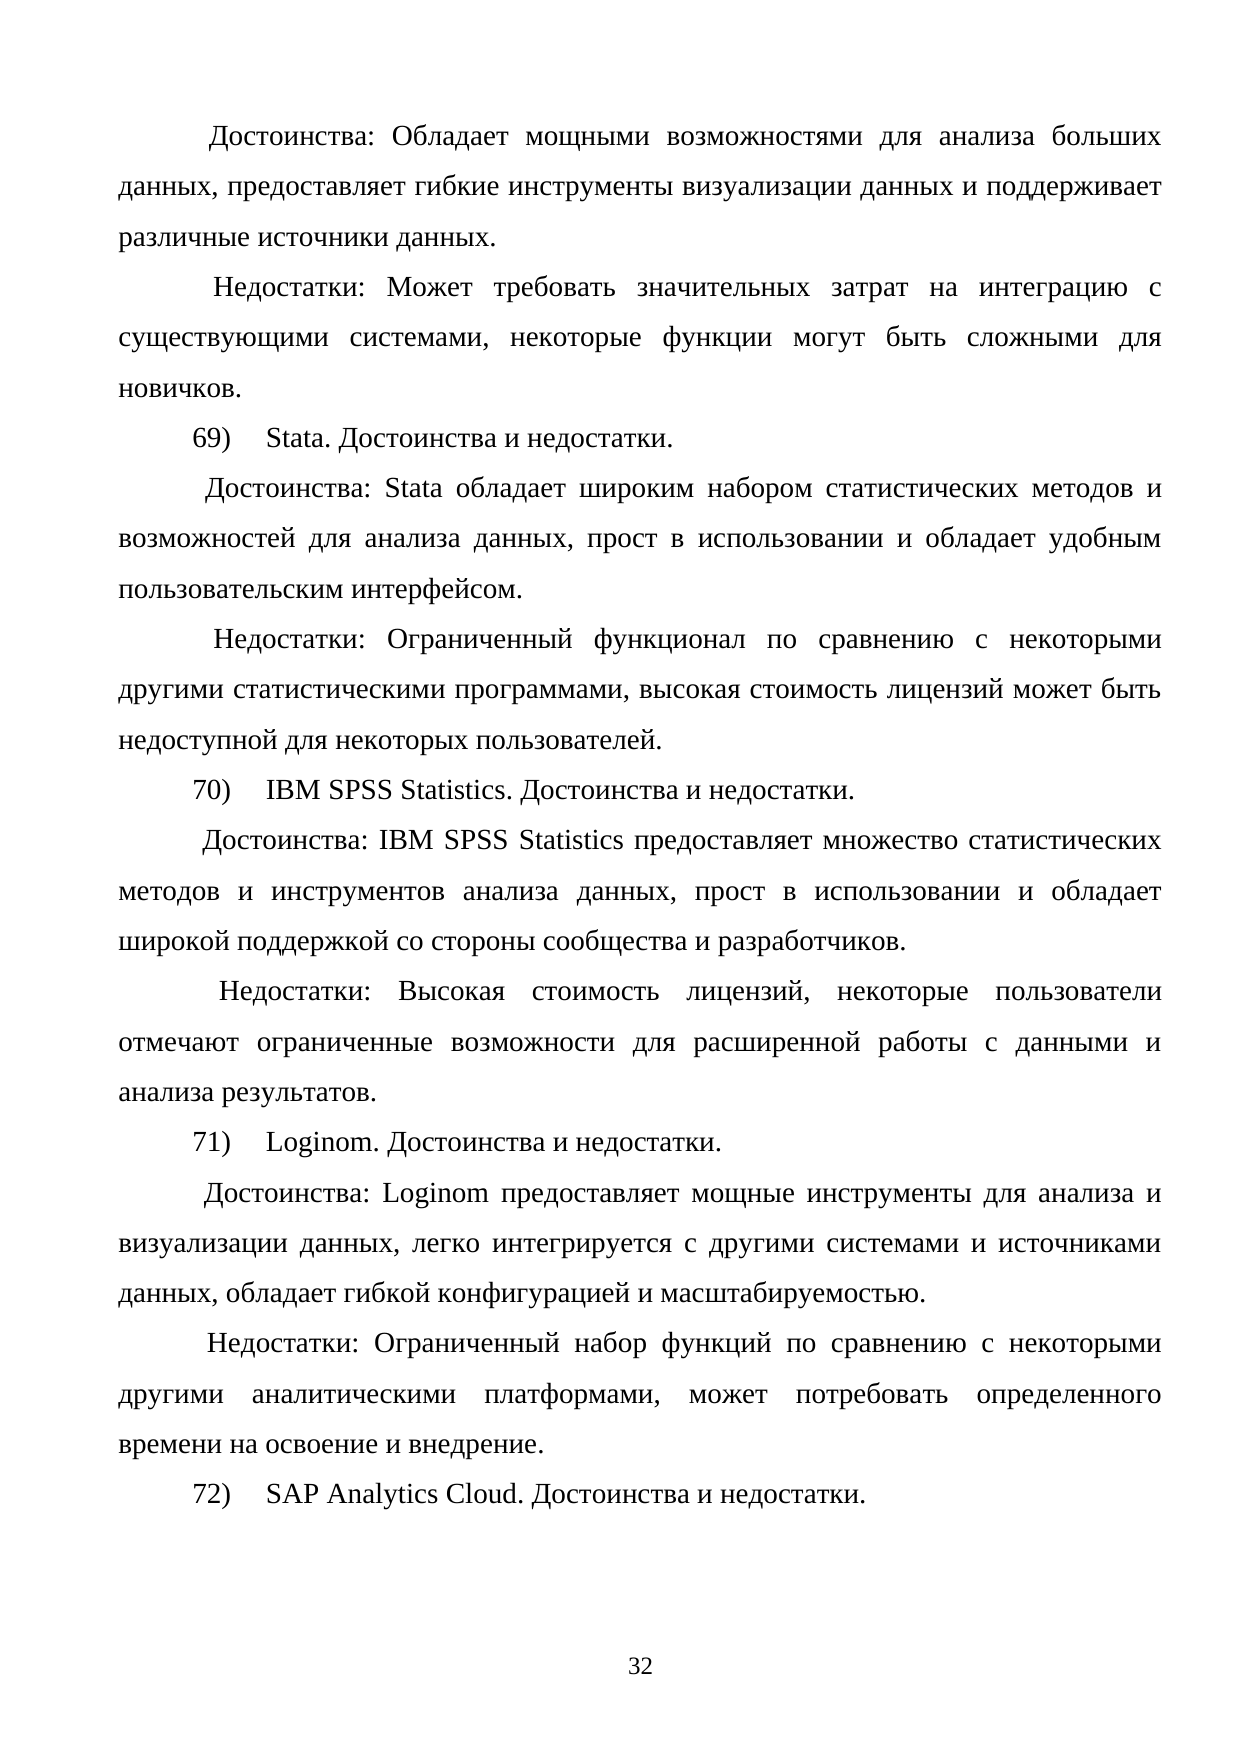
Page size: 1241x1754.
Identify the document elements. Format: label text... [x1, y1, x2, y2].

text Достоинства: Loginom предоставляет мощные инструменты для анализа и визуализации данных, легко интегрируется с другими системами и источниками данных, обладает гибкой конфигурацией и масштабируемостью. [118, 1175, 1162, 1309]
list SAP Analytics Cloud. Достоинства и недостатки. [118, 1477, 1162, 1510]
text Недостатки: Ограниченный набор функций по сравнению с некоторыми другими аналитическими платформами, может потребовать определенного времени на освоение и внедрение. [118, 1326, 1162, 1460]
text Недостатки: Может требовать значительных затрат на интеграцию с существующими системами, некоторые функции могут быть сложными для новичков. [118, 269, 1162, 403]
text Недостатки: Высокая стоимость лицензий, некоторые пользователи отмечают ограниченные возможности для расширенной работы с данными и анализа результатов. [118, 973, 1162, 1108]
list Stata. Достоинства и недостатки. [118, 420, 1162, 453]
text Недостатки: Ограниченный функционал по сравнению с некоторыми другими статистическими программами, высокая стоимость лицензий может быть недоступной для некоторых пользователей. [118, 621, 1162, 755]
text Достоинства: Stata обладает широким набором статистических методов и возможностей для анализа данных, прост в использовании и обладает удобным пользовательским интерфейсом. [118, 470, 1162, 604]
list Loginom. Достоинства и недостатки. [118, 1124, 1162, 1158]
list IBM SPSS Statistics. Достоинства и недостатки. [118, 772, 1162, 806]
text Достоинства: IBM SPSS Statistics предоставляет множество статистических методов и инструментов анализа данных, прост в использовании и обладает широкой поддержкой со стороны сообщества и разработчиков. [118, 822, 1162, 957]
text Достоинства: Обладает мощными возможностями для анализа больших данных, предоставляет гибкие инструменты визуализации данных и поддерживает различные источники данных. [118, 118, 1162, 252]
